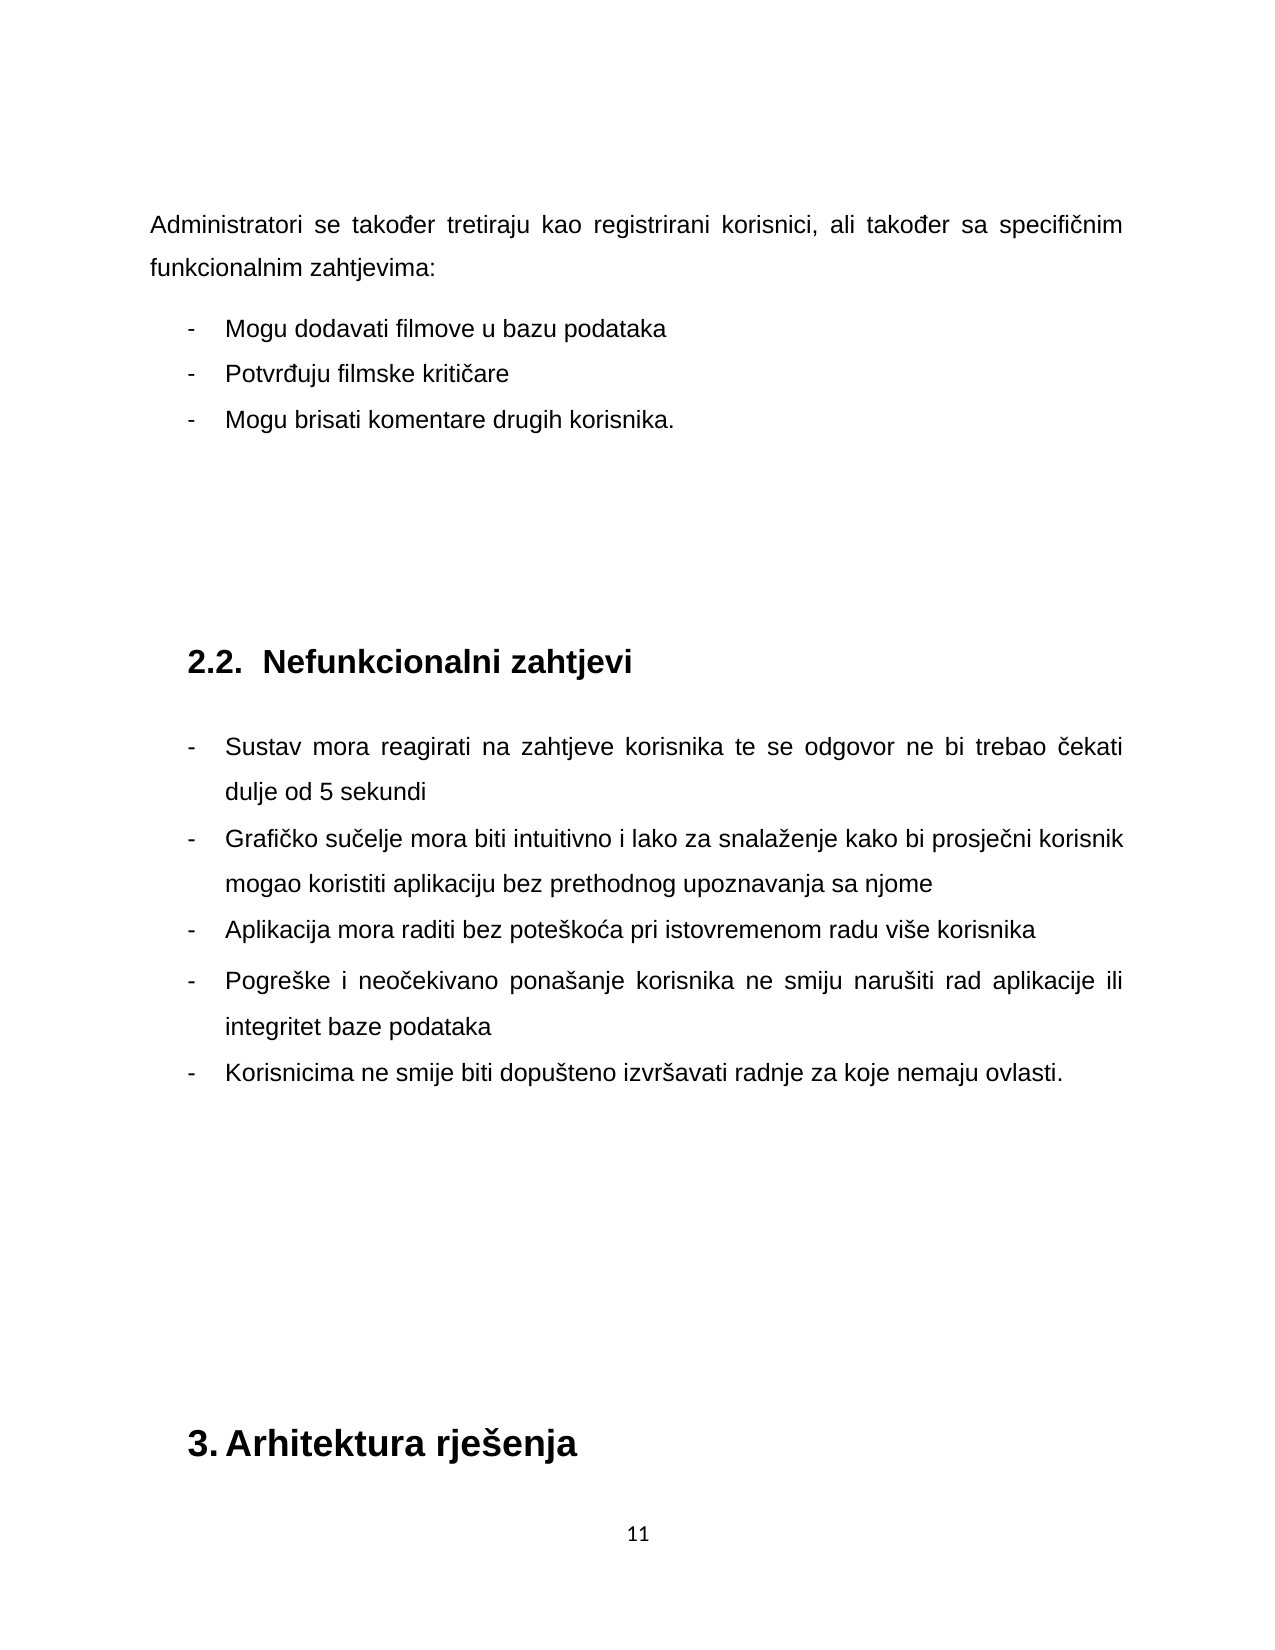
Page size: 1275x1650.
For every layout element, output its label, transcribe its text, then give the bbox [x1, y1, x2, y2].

list Arhitektura rješenja [187, 1421, 1125, 1464]
list Mogu brisati komentare drugih korisnika. [187, 404, 1125, 435]
list Aplikacija mora raditi bez poteškoća pri istovremenom radu više korisnika [187, 912, 1125, 946]
list Grafičko sučelje mora biti intuitivno i lako za snalaženje kako bi prosječni korisnik mogao koristiti aplikaciju bez prethodnog upoznavanja sa njome [187, 820, 1125, 898]
list Korisnicima ne smije biti dopušteno izvršavati radnje za koje nemaju ovlasti. [187, 1054, 1125, 1089]
list Potvrđuju filmske kritičare [187, 358, 1125, 389]
list Pogreške i neočekivano ponašanje korisnika ne smiju narušiti rad aplikacije ili integritet baze podataka [187, 963, 1125, 1040]
subtitle Nefunkcionalni zahtjevi [187, 642, 1125, 681]
list Mogu dodavati filmove u bazu podataka [187, 313, 1125, 343]
list Sustav mora reagirati na zahtjeve korisnika te se odgovor ne bi trebao čekati dulje od 5 sekundi [187, 729, 1125, 806]
text Administratori se također tretiraju kao registrirani korisnici, ali također sa specifičnim funkcionalnim zahtjevima: [150, 210, 1125, 282]
